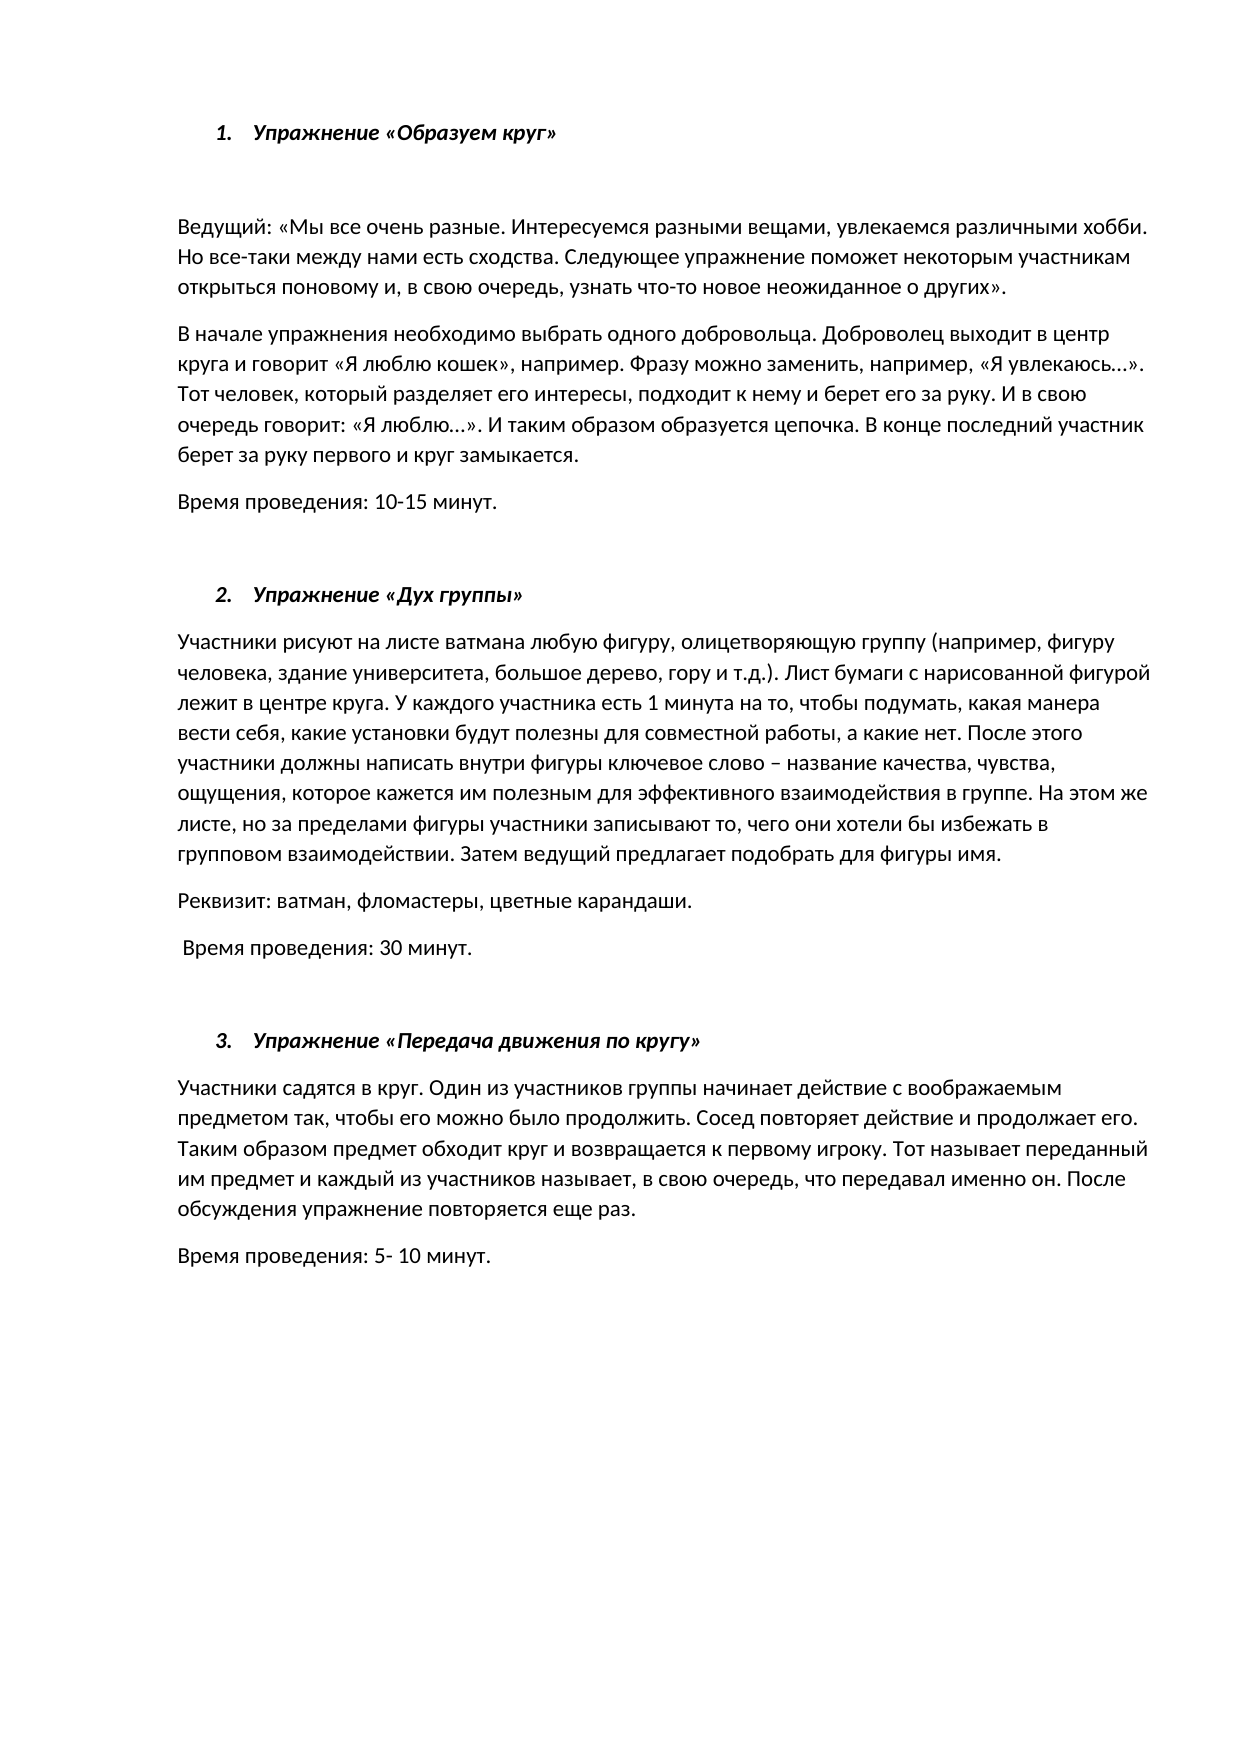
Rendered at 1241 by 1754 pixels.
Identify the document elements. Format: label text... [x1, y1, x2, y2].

text Ведущий: «Мы все очень разные. Интересуемся разными вещами, увлекаемся различными хобби. Но все-таки между нами есть сходства. Следующее упражнение поможет некоторым участникам открыться поновому и, в свою очередь, узнать что-то новое неожиданное о других». [177, 212, 1152, 300]
list Упражнение «Образуем круг» [215, 118, 1152, 146]
list Упражнение «Дух группы» [215, 581, 1152, 609]
text В начале упражнения необходимо выбрать одного добровольца. Доброволец выходит в центр круга и говорит «Я люблю кошек», например. Фразу можно заменить, например, «Я увлекаюсь…». Тот человек, который разделяет его интересы, подходит к нему и берет его за руку. И в свою очередь говорит: «Я люблю…». И таким образом образуется цепочка. В конце последний участник берет за руку первого и круг замыкается. [177, 319, 1152, 468]
text Время проведения: 30 минут. [177, 933, 1152, 961]
text Реквизит: ватман, фломастеры, цветные карандаши. [177, 886, 1152, 914]
list Упражнение «Передача движения по кругу» [215, 1026, 1152, 1054]
text Время проведения: 5- 10 минут. [177, 1241, 1152, 1269]
text Участники садятся в круг. Один из участников группы начинает действие с воображаемым предметом так, чтобы его можно было продолжить. Сосед повторяет действие и продолжает его. Таким образом предмет обходит круг и возвращается к первому игроку. Тот называет переданный им предмет и каждый из участников называет, в свою очередь, что передавал именно он. После обсуждения упражнение повторяется еще раз. [177, 1073, 1152, 1222]
text Участники рисуют на листе ватмана любую фигуру, олицетворяющую группу (например, фигуру человека, здание университета, большое дерево, гору и т.д.). Лист бумаги с нарисованной фигурой лежит в центре круга. У каждого участника есть 1 минута на то, чтобы подумать, какая манера вести себя, какие установки будут полезны для совместной работы, а какие нет. После этого участники должны написать внутри фигуры ключевое слово – название качества, чувства, ощущения, которое кажется им полезным для эффективного взаимодействия в группе. На этом же листе, но за пределами фигуры участники записывают то, чего они хотели бы избежать в групповом взаимодействии. Затем ведущий предлагает подобрать для фигуры имя. [177, 627, 1152, 867]
text Время проведения: 10-15 минут. [177, 487, 1152, 515]
